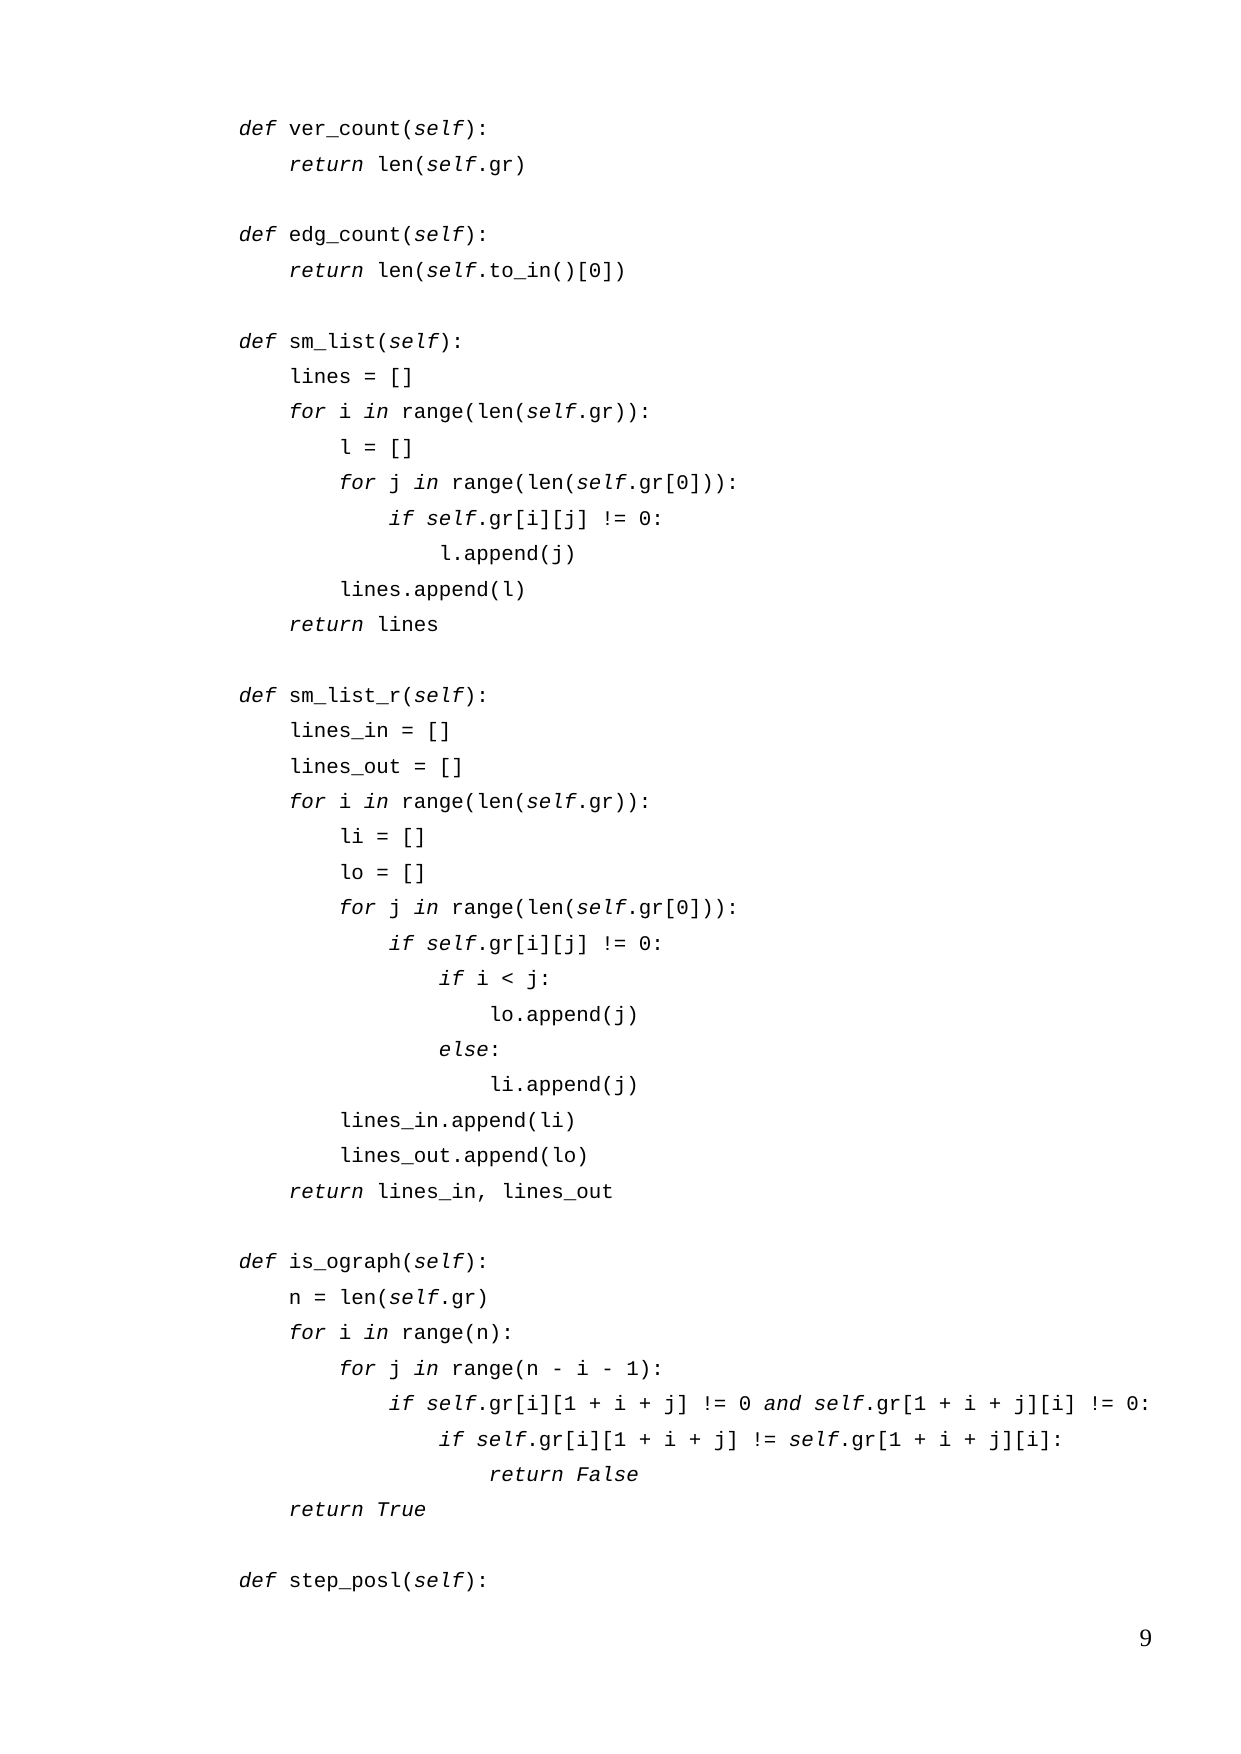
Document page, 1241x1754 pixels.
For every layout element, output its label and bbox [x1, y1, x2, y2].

table_cell [177, 118, 1174, 1594]
